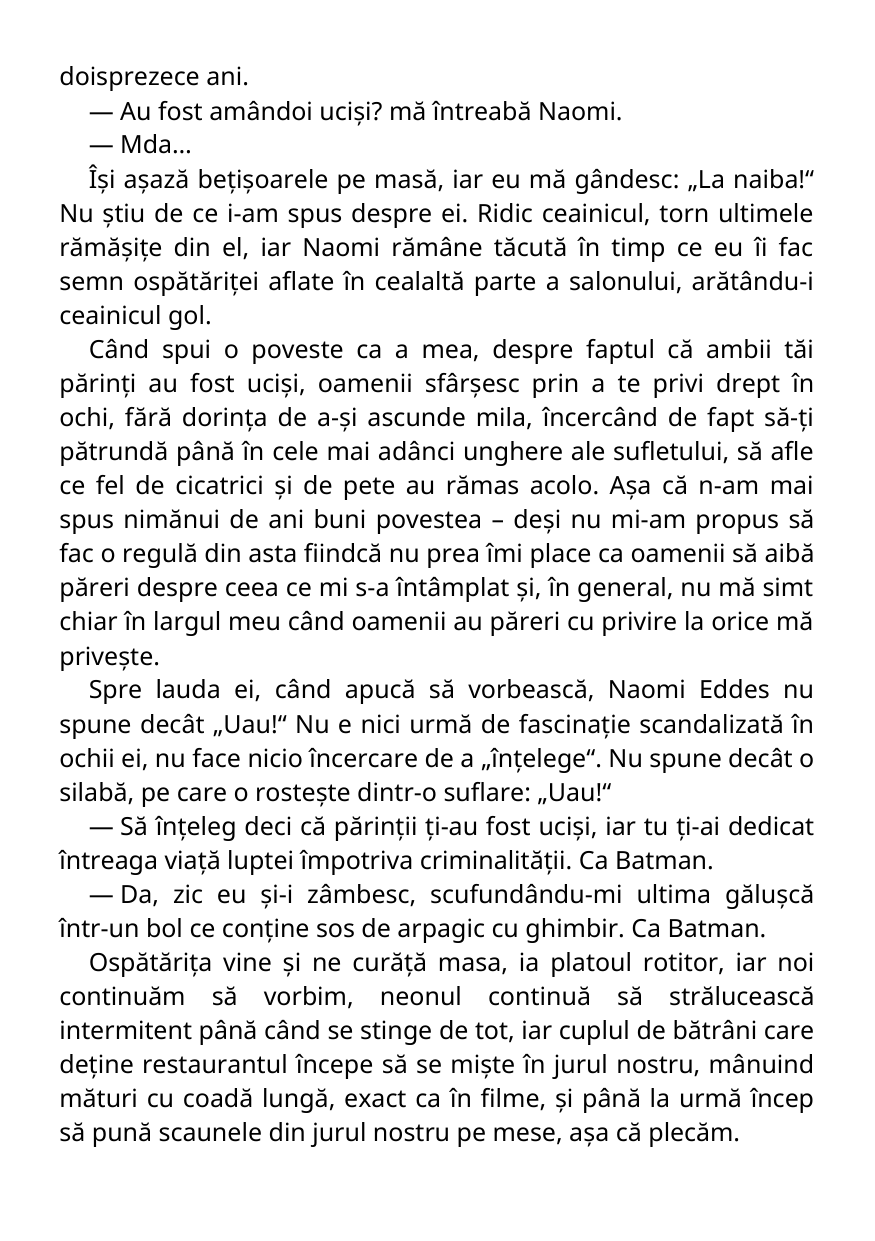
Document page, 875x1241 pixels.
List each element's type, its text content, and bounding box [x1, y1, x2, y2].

text — Să înţeleg deci că părinţii ţi-au fost ucişi, iar tu ţi-ai dedicat întreaga viaţă luptei împotriva criminalităţii. Ca Batman. [59, 808, 815, 877]
text Îşi aşază beţişoarele pe masă, iar eu mă gândesc: „La naiba!“ Nu ştiu de ce i-am spus despre ei. Ridic ceainicul, torn ultimele rămăşiţe din el, iar Naomi rămâne tăcută în timp ce eu îi fac semn ospătăriţei aflate în cealaltă parte a salonului, arătându-i ceainicul gol. [59, 161, 815, 332]
text — Mda… [59, 127, 815, 161]
text Când spui o poveste ca a mea, despre faptul că ambii tăi părinţi au fost ucişi, oamenii sfârşesc prin a te privi drept în ochi, fără dorinţa de a-şi ascunde mila, încercând de fapt să-ţi pătrundă până în cele mai adânci unghere ale sufletului, să afle ce fel de cicatrici şi de pete au rămas acolo. Aşa că n-am mai spus nimănui de ani buni povestea – deşi nu mi-am propus să fac o regulă din asta fiindcă nu prea îmi place ca oamenii să aibă păreri despre ceea ce mi s-a întâmplat şi, în general, nu mă simt chiar în largul meu când oamenii au păreri cu privire la orice mă priveşte. [59, 332, 815, 672]
text Spre lauda ei, când apucă să vorbească, Naomi Eddes nu spune decât „Uau!“ Nu e nici urmă de fascinaţie scandalizată în ochii ei, nu face nicio încercare de a „înţelege“. Nu spune decât o silabă, pe care o rosteşte dintr-o suflare: „Uau!“ [59, 672, 815, 808]
text — Da, zic eu şi-i zâmbesc, scufundându-mi ultima găluşcă într-un bol ce conţine sos de arpagic cu ghimbir. Ca Batman. [59, 877, 815, 945]
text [59, 59, 815, 93]
text — Au fost amândoi ucişi? mă întreabă Naomi. [59, 93, 815, 127]
text Ospătăriţa vine şi ne curăţă masa, ia platoul rotitor, iar noi continuăm să vorbim, neonul continuă să strălucească intermitent până când se stinge de tot, iar cuplul de bătrâni care deţine restaurantul începe să se mişte în jurul nostru, mânuind mături cu coadă lungă, exact ca în filme, şi până la urmă încep să pună scaunele din jurul nostru pe mese, aşa că plecăm. [59, 945, 815, 1149]
